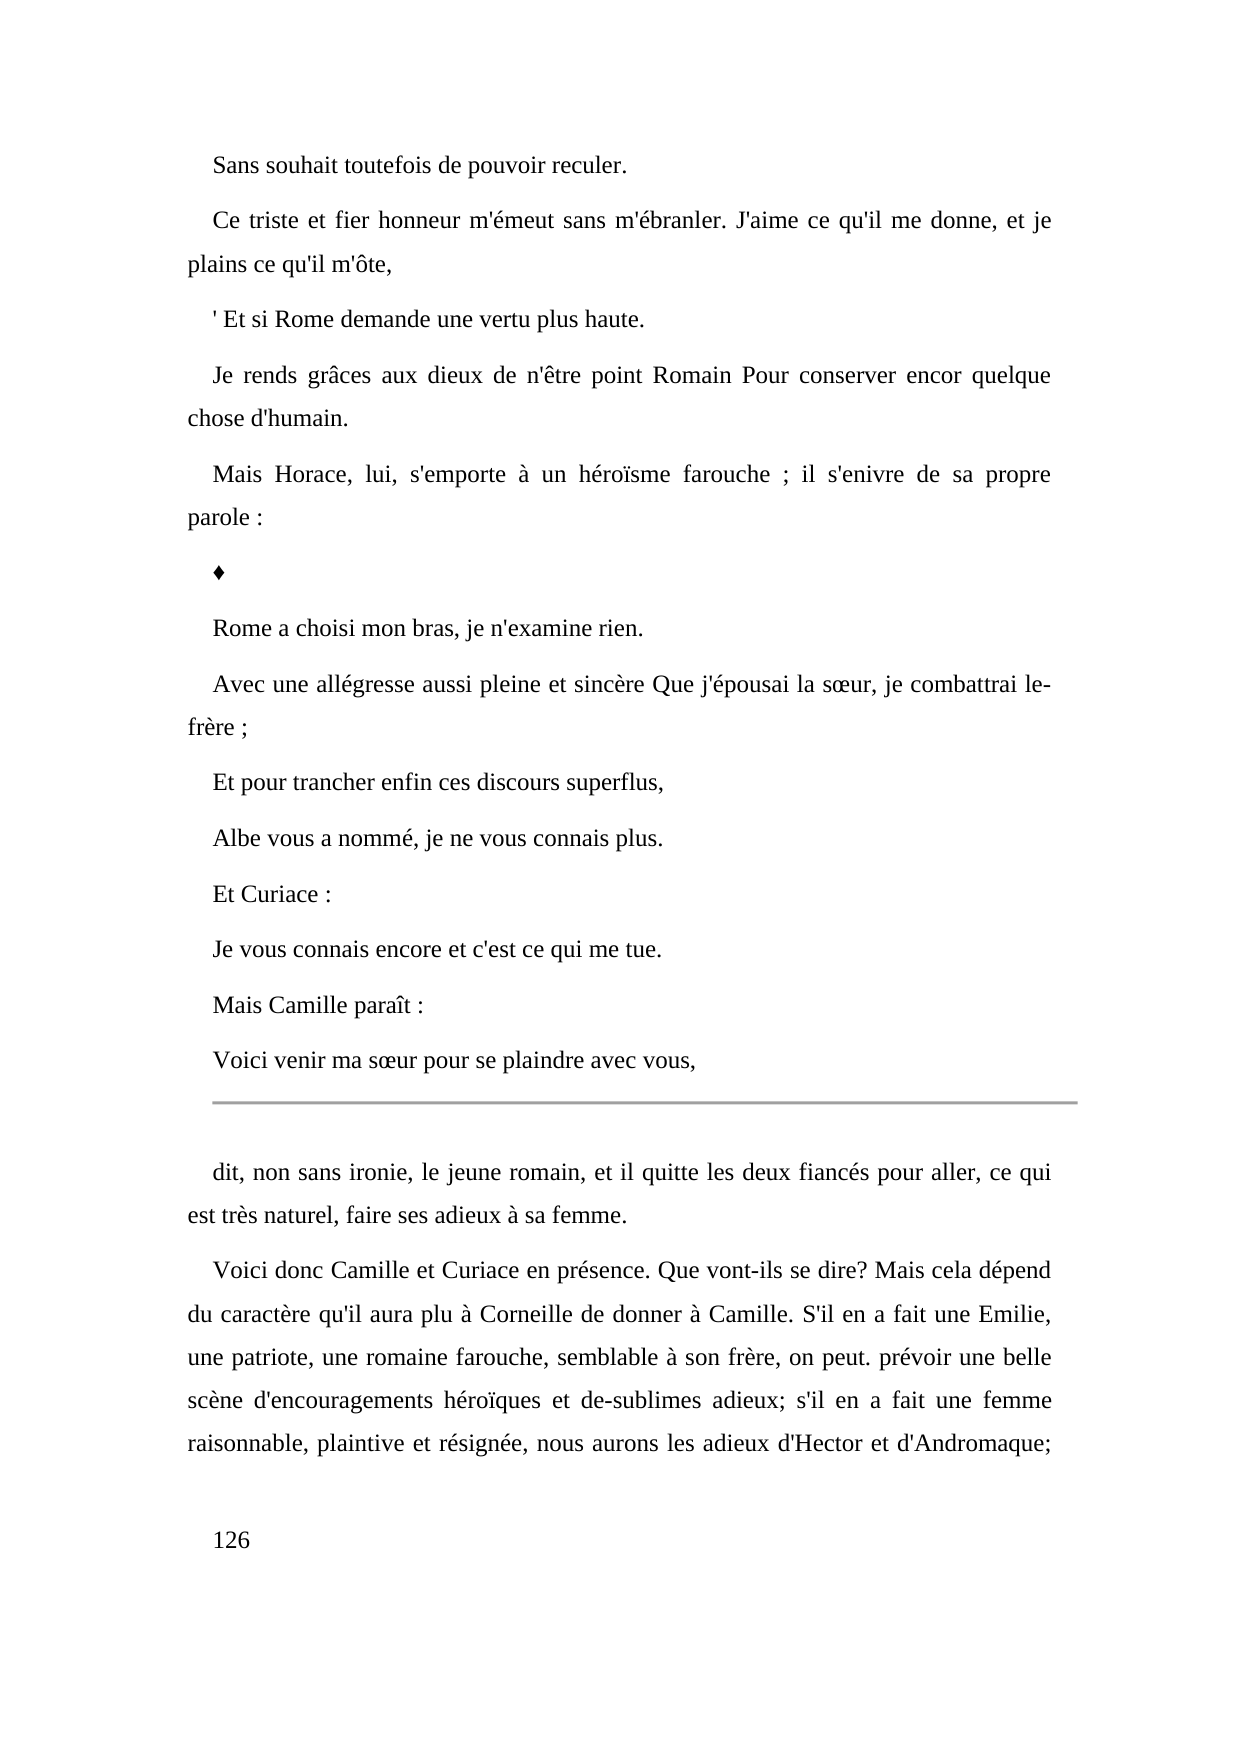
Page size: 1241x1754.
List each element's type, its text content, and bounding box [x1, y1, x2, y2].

text Voici venir ma sœur pour se plaindre avec vous, [187, 1046, 1053, 1074]
text Sans souhait toutefois de pouvoir reculer. [187, 150, 1053, 179]
text dit, non sans ironie, le jeune romain, et il quitte les deux fiancés pour aller, ce qui est très naturel, faire ses adieux à sa femme. [187, 1157, 1053, 1229]
text ' Et si Rome demande une vertu plus haute. [187, 304, 1053, 333]
text Ce triste et fier honneur m'émeut sans m'ébranler. J'aime ce qu'il me donne, et je plains ce qu'il m'ôte, [187, 206, 1053, 277]
text Je rends grâces aux dieux de n'être point Romain Pour conserver encor quelque chose d'humain. [187, 360, 1053, 432]
text Mais Horace, lui, s'emporte à un héroïsme farouche ; il s'enivre de sa propre parole : [187, 459, 1053, 531]
text ♦ [187, 557, 1053, 586]
text Rome a choisi mon bras, je n'examine rien. [187, 613, 1053, 642]
text Albe vous a nommé, je ne vous connais plus. [187, 823, 1053, 852]
text Et Curiace : [187, 879, 1053, 907]
text Je vous connais encore et c'est ce qui me tue. [187, 934, 1053, 963]
text Et pour trancher enfin ces discours superflus, [187, 767, 1053, 796]
text Mais Camille paraît : [187, 990, 1053, 1019]
text Avec une allégresse aussi pleine et sincère Que j'épousai la sœur, je combattrai le- frère ; [187, 669, 1053, 741]
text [187, 1256, 1053, 1457]
